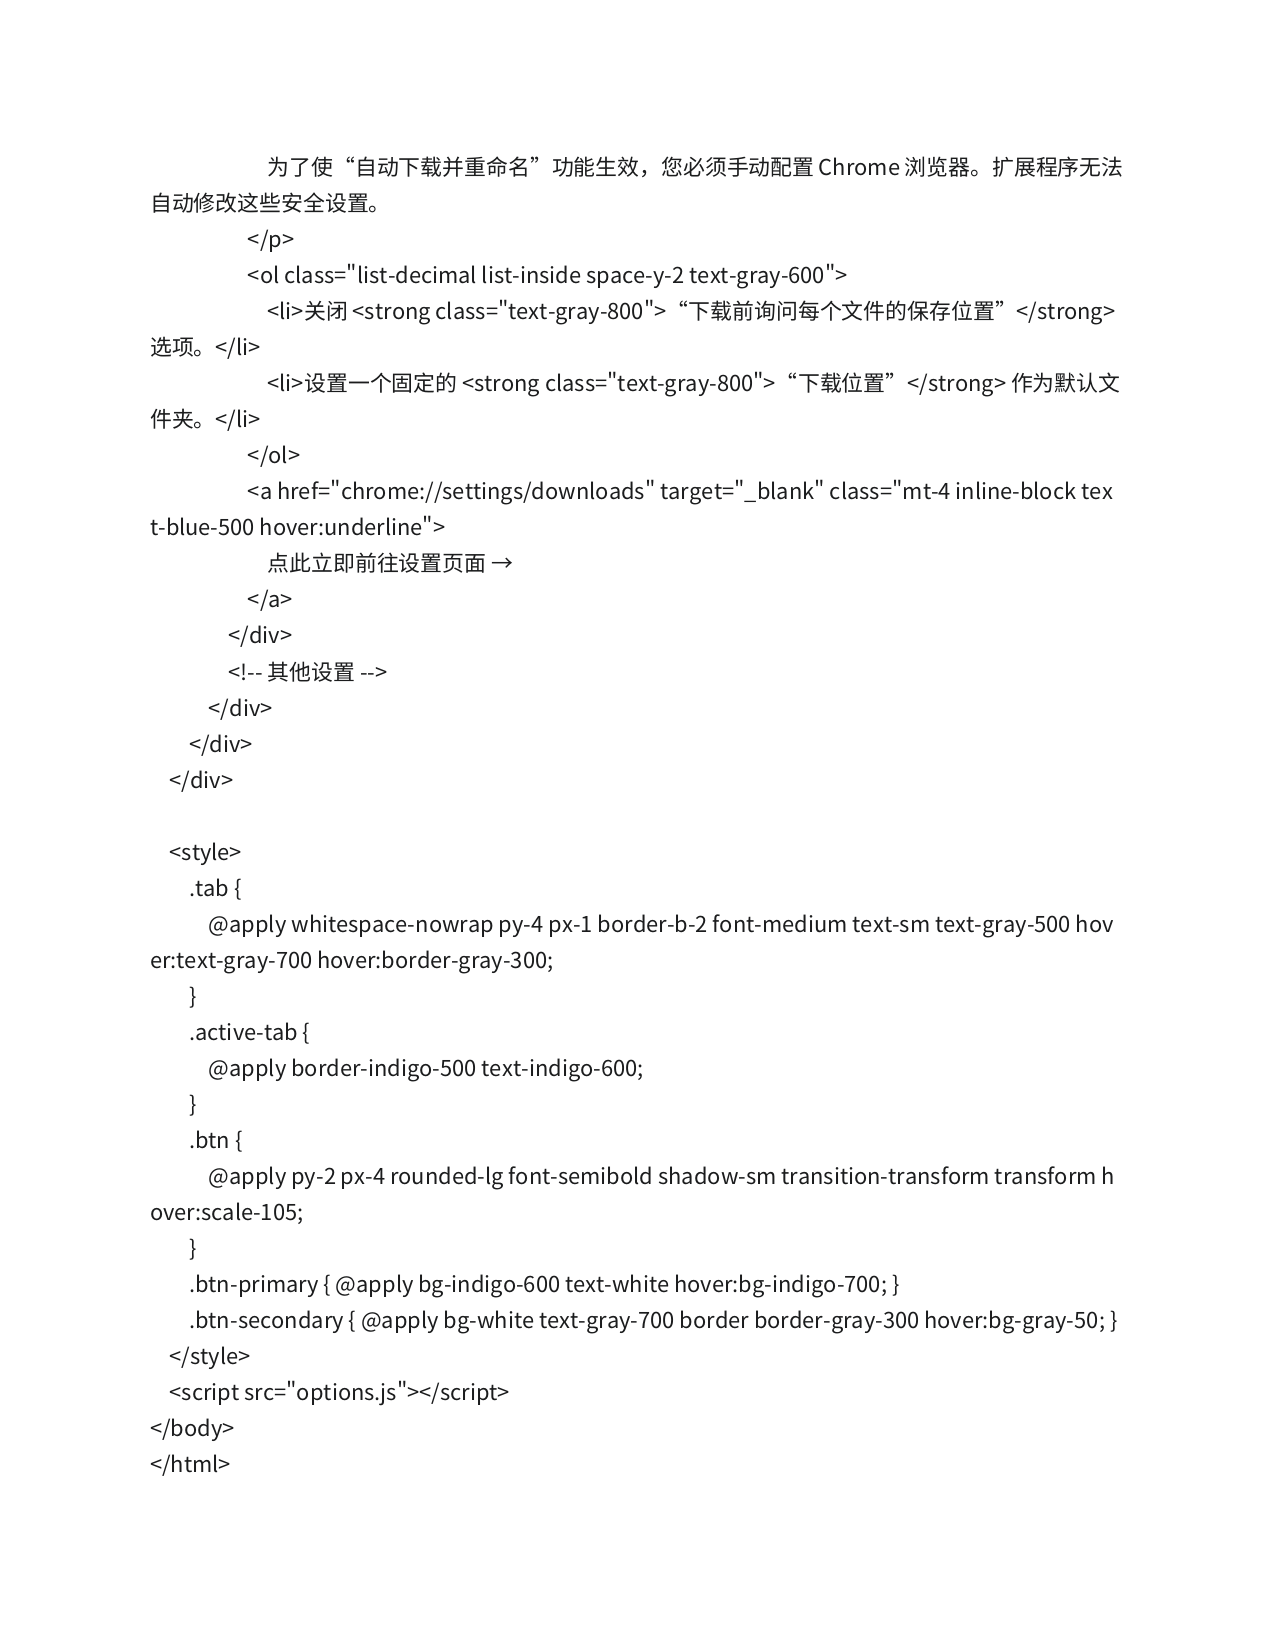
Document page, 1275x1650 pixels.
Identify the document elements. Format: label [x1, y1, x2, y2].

text [150, 150, 1125, 1479]
